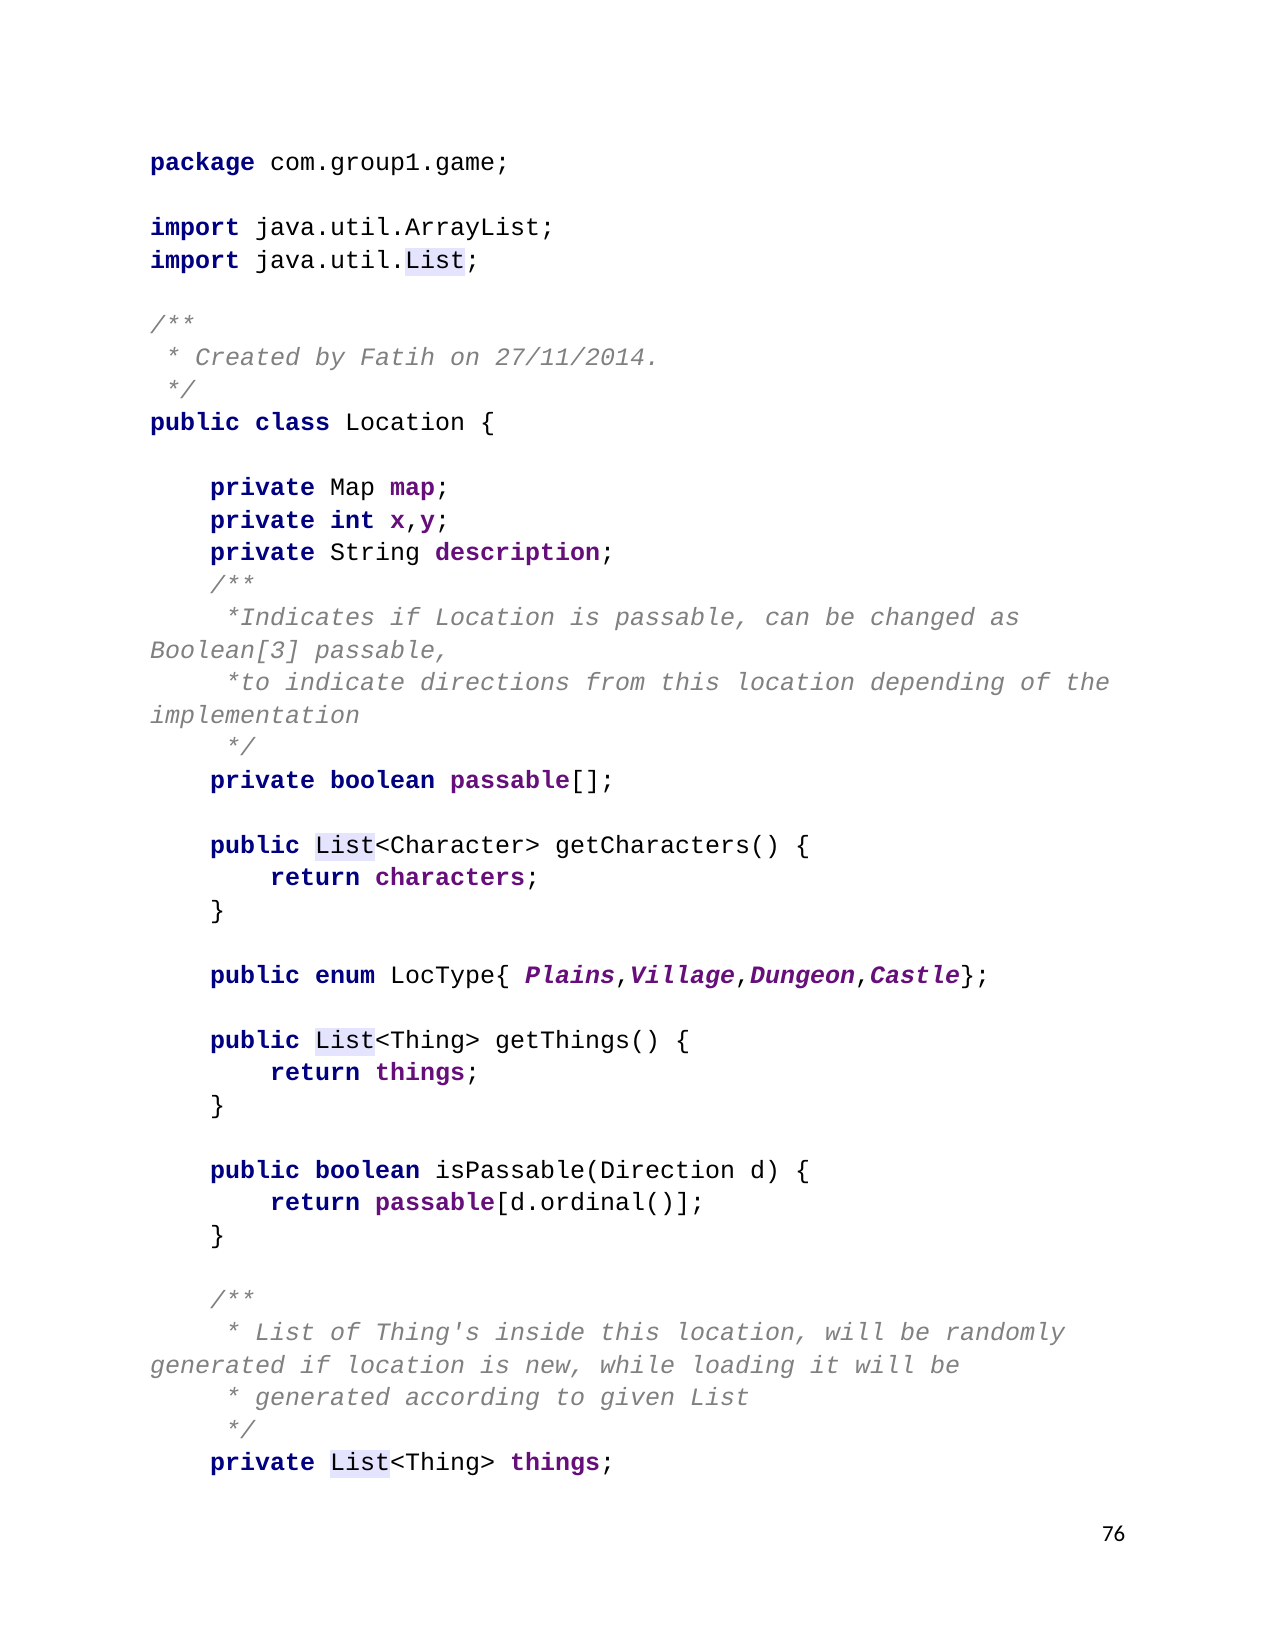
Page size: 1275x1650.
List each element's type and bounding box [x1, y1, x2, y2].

text [150, 150, 1125, 1478]
